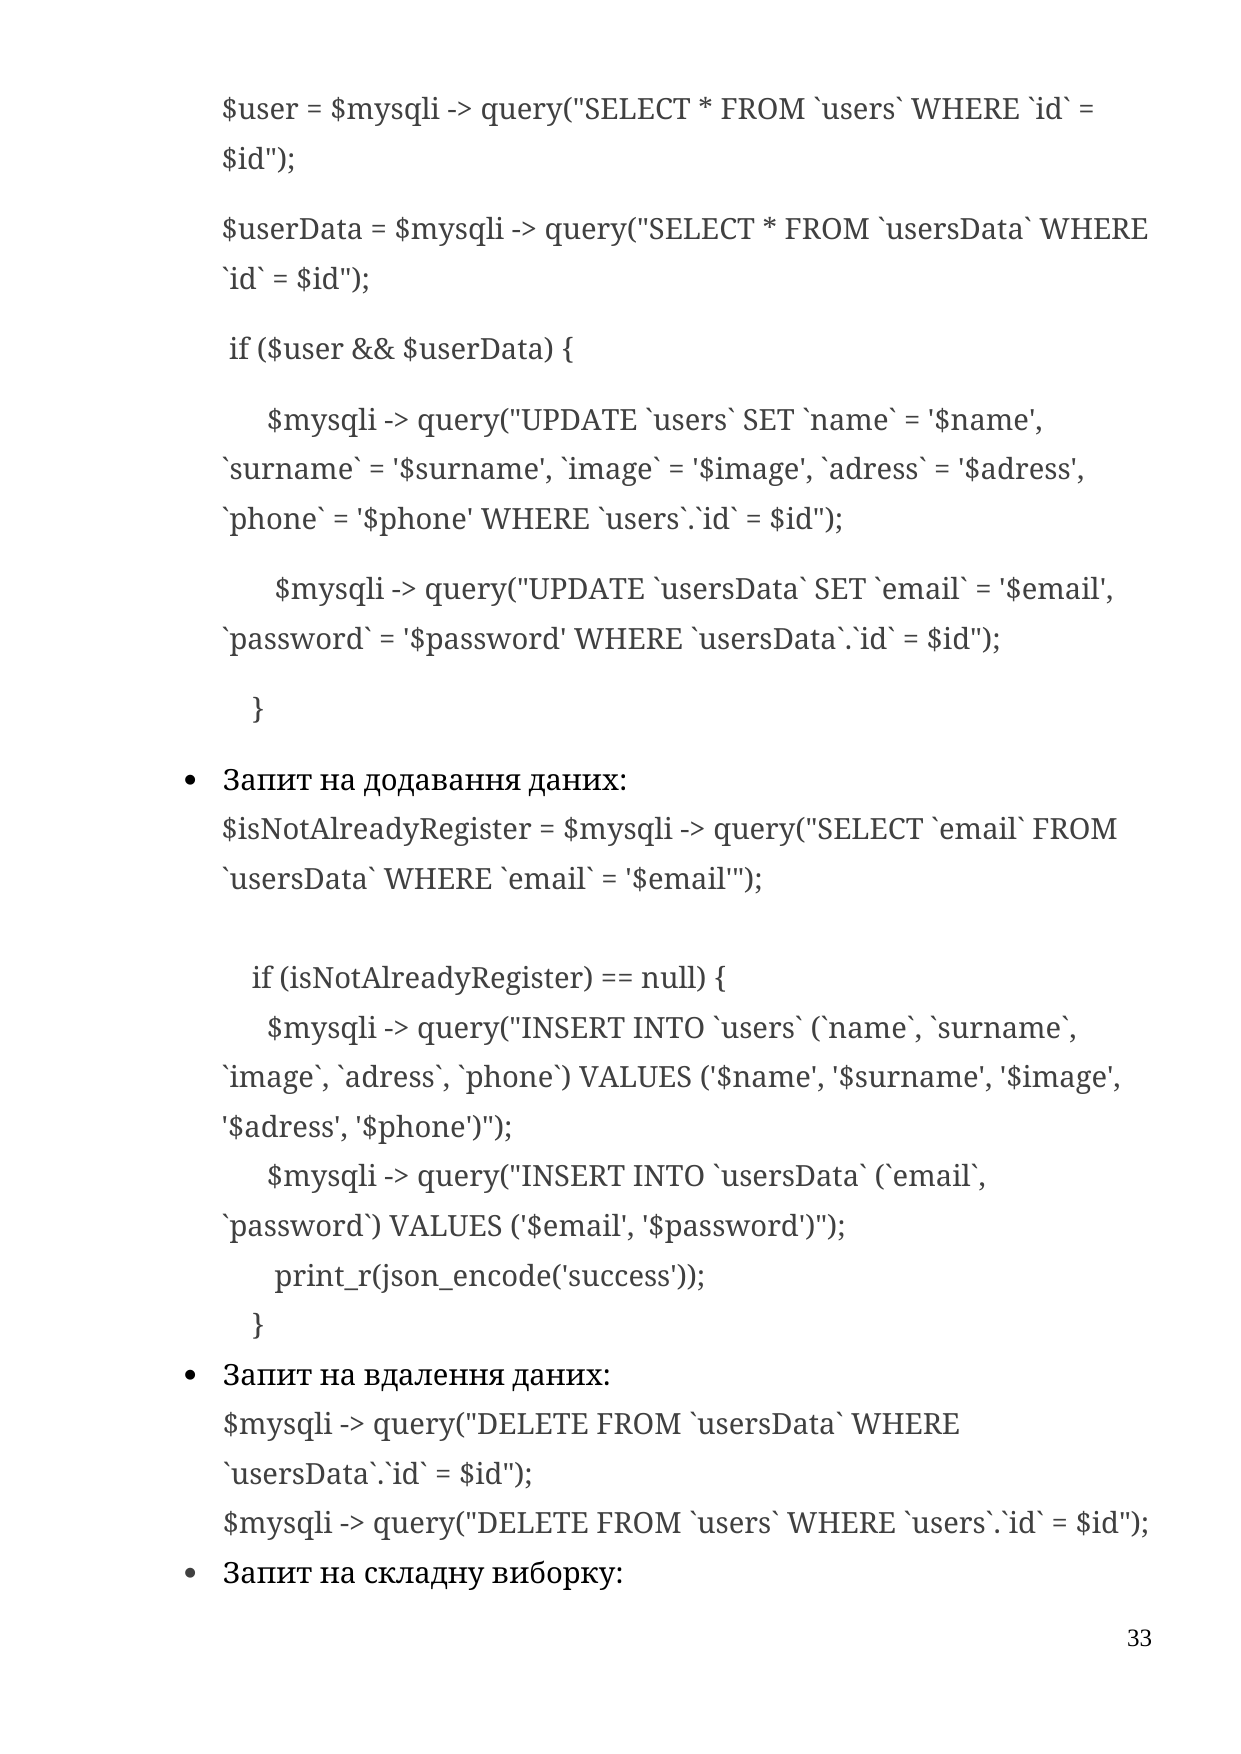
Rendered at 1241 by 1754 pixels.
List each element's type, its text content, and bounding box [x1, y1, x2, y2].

text $user = $mysqli -> query("SELECT * FROM `users` WHERE `id` = $id"); [221, 88, 1152, 178]
list Запит на додавання даних: [185, 759, 1152, 799]
list } [221, 1304, 1152, 1344]
list Запит на вдалення даних: [185, 1354, 1152, 1394]
text $userData = $mysqli -> query("SELECT * FROM `usersData` WHERE `id` = $id"); [221, 208, 1152, 298]
text $mysqli -> query("UPDATE `usersData` SET `email` = '$email', `password` = '$password' WHERE `usersData`.`id` = $id"); [221, 568, 1152, 658]
list Запит на складну виборку: [185, 1552, 1152, 1592]
list $mysqli -> query("DELETE FROM `users` WHERE `users`.`id` = $id"); [223, 1503, 1152, 1542]
list $mysqli -> query("DELETE FROM `usersData` WHERE `usersData`.`id` = $id"); [223, 1403, 1152, 1493]
list $isNotAlreadyRegister = $mysqli -> query("SELECT `email` FROM `usersData` WHERE `email` = '$email'"); [221, 808, 1152, 898]
list if (isNotAlreadyRegister) == null) { [221, 957, 1152, 997]
list print_r(json_encode('success')); [221, 1255, 1152, 1294]
text if ($user && $userData) { [221, 328, 1152, 368]
text $mysqli -> query("UPDATE `users` SET `name` = '$name', `surname` = '$surname', `image` = '$image', `adress` = '$adress', `phone` = '$phone' WHERE `users`.`id` = $id"); [221, 399, 1152, 538]
text } [221, 688, 1152, 728]
list $mysqli -> query("INSERT INTO `usersData` (`email`, `password`) VALUES ('$email', '$password')"); [221, 1156, 1152, 1245]
list $mysqli -> query("INSERT INTO `users` (`name`, `surname`, `image`, `adress`, `phone`) VALUES ('$name', '$surname', '$image', '$adress', '$phone')"); [221, 1007, 1152, 1146]
